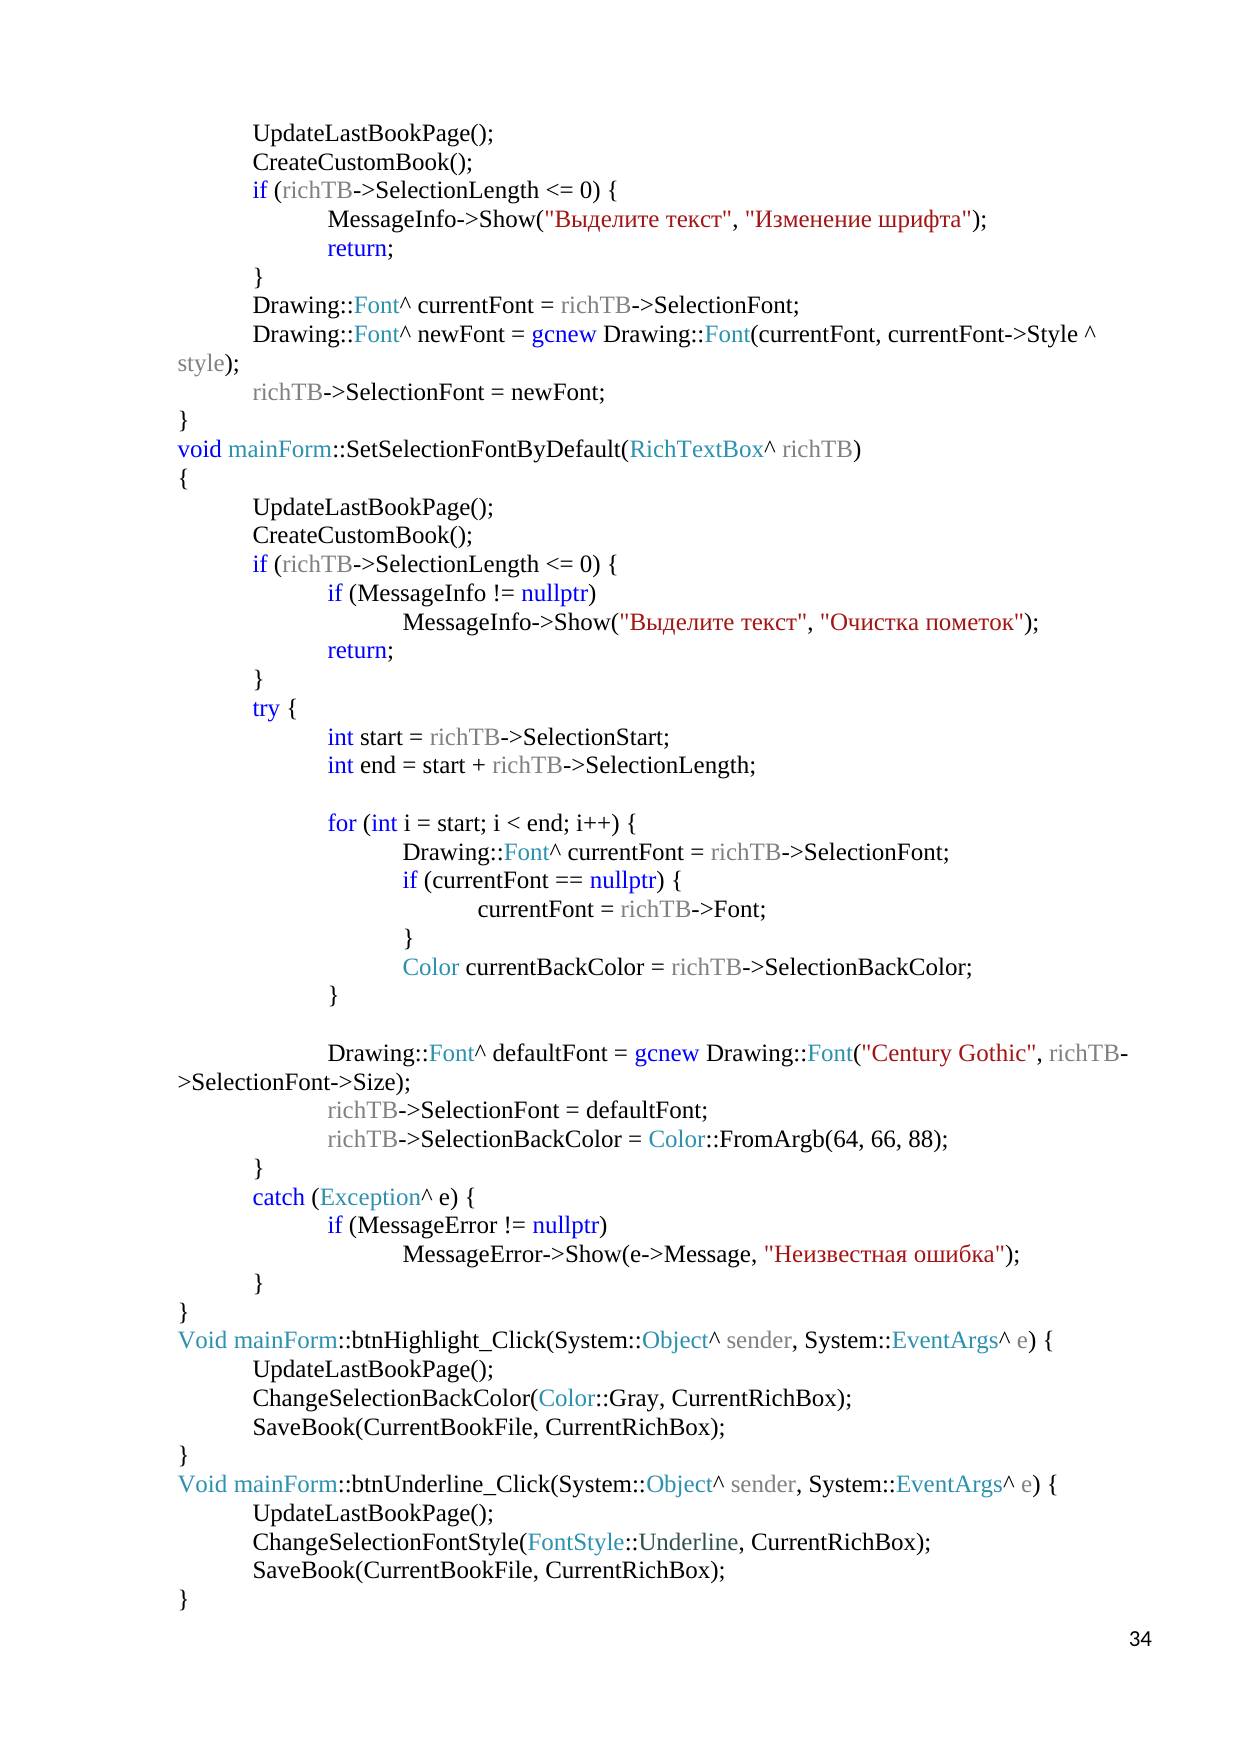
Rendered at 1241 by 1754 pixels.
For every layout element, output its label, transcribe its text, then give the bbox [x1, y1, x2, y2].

text CreateCustomBook(); [177, 147, 1152, 176]
text } [177, 664, 1152, 693]
text Void mainForm::btnHighlight_Click(System::Object^ sender, System::EventArgs^ e) { [177, 1326, 1152, 1354]
text MessageInfo->Show("Выделите текст", "Изменение шрифта"); [177, 204, 1152, 233]
text if (currentFont == nullptr) { [177, 866, 1152, 894]
text MessageError->Show(e->Message, "Неизвестная ошибка"); [177, 1239, 1152, 1268]
text CreateCustomBook(); [177, 521, 1152, 549]
text try { [177, 693, 1152, 722]
text } [177, 923, 1152, 952]
text UpdateLastBookPage(); [177, 1498, 1152, 1527]
text } [177, 1584, 1152, 1613]
text return; [177, 636, 1152, 664]
text int end = start + richTB->SelectionLength; [177, 751, 1152, 779]
text MessageInfo->Show("Выделите текст", "Очистка пометок"); [177, 607, 1152, 636]
text SaveBook(CurrentBookFile, CurrentRichBox); [177, 1412, 1152, 1441]
text Void mainForm::btnUnderline_Click(System::Object^ sender, System::EventArgs^ e) { [177, 1469, 1152, 1498]
text void mainForm::SetSelectionFontByDefault(RichTextBox^ richTB) [177, 434, 1152, 463]
text richTB->SelectionFont = newFont; [177, 377, 1152, 406]
text Drawing::Font^ currentFont = richTB->SelectionFont; [177, 837, 1152, 866]
text Drawing::Font^ currentFont = richTB->SelectionFont; [177, 291, 1152, 319]
text if (MessageError != nullptr) [177, 1211, 1152, 1239]
text UpdateLastBookPage(); [177, 492, 1152, 521]
text } [177, 1153, 1152, 1182]
text if (MessageInfo != nullptr) [177, 578, 1152, 607]
text UpdateLastBookPage(); [177, 1354, 1152, 1383]
text Color currentBackColor = richTB->SelectionBackColor; [177, 952, 1152, 981]
text } [177, 262, 1152, 291]
text ChangeSelectionFontStyle(FontStyle::Underline, CurrentRichBox); [177, 1527, 1152, 1556]
text richTB->SelectionBackColor = Color::FromArgb(64, 66, 88); [177, 1124, 1152, 1153]
text { [177, 463, 1152, 492]
text } [177, 1297, 1152, 1326]
text UpdateLastBookPage(); [177, 118, 1152, 147]
text int start = richTB->SelectionStart; [177, 722, 1152, 751]
text catch (Exception^ e) { [177, 1182, 1152, 1211]
text return; [177, 233, 1152, 262]
text Drawing::Font^ newFont = gcnew Drawing::Font(currentFont, currentFont->Style ^ style); [177, 319, 1152, 377]
text currentFont = richTB->Font; [177, 894, 1152, 923]
text } [177, 981, 1152, 1009]
text Drawing::Font^ defaultFont = gcnew Drawing::Font("Century Gothic", richTB->SelectionFont->Size); [177, 1038, 1152, 1096]
text } [177, 1268, 1152, 1297]
text if (richTB->SelectionLength <= 0) { [177, 176, 1152, 204]
text for (int i = start; i < end; i++) { [177, 808, 1152, 837]
text } [177, 406, 1152, 434]
text if (richTB->SelectionLength <= 0) { [177, 549, 1152, 578]
text ChangeSelectionBackColor(Color::Gray, CurrentRichBox); [177, 1383, 1152, 1412]
text } [177, 1441, 1152, 1469]
text richTB->SelectionFont = defaultFont; [177, 1096, 1152, 1124]
text SaveBook(CurrentBookFile, CurrentRichBox); [177, 1556, 1152, 1584]
